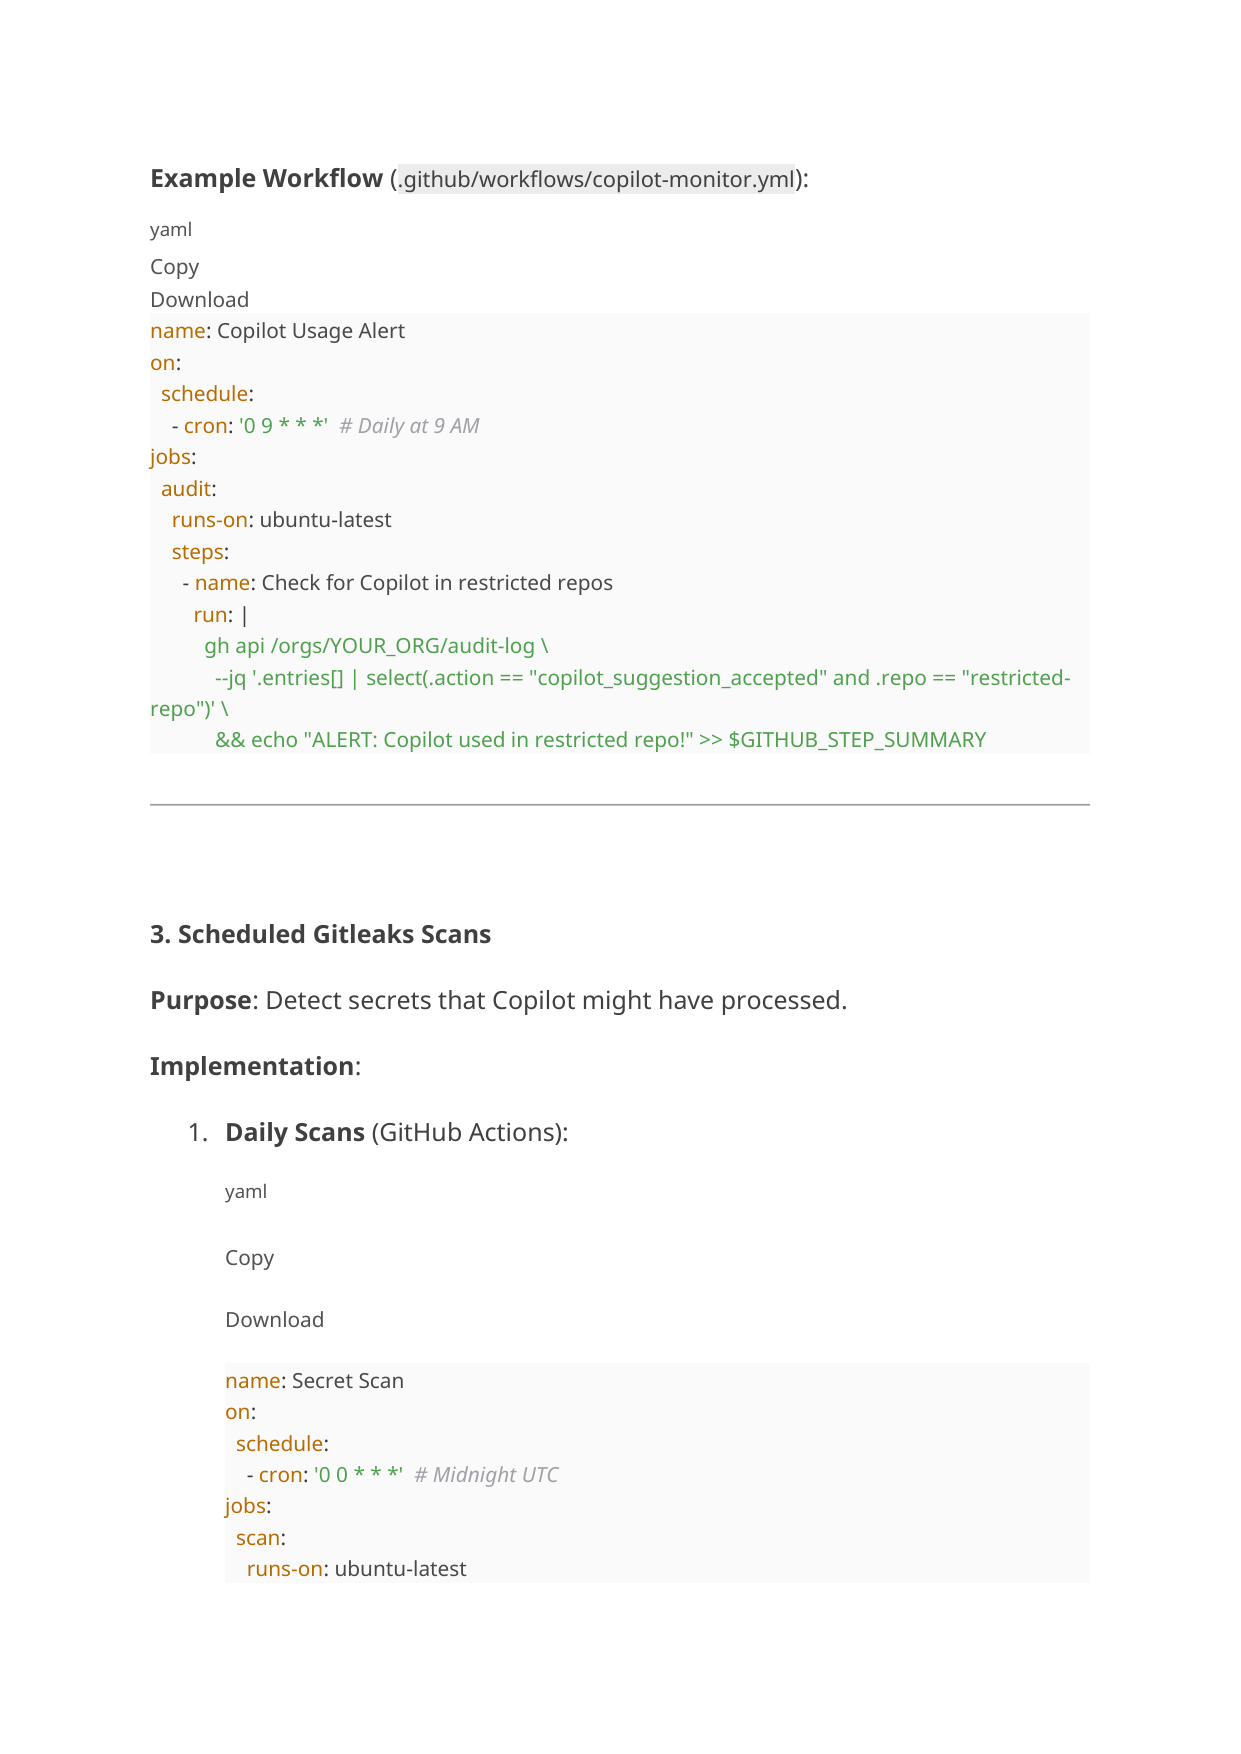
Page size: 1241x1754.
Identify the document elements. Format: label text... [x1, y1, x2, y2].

text Download [150, 281, 1090, 313]
text 3. Scheduled Gitleaks Scans [150, 906, 1090, 950]
text - name: Check for Copilot in restricted repos [150, 565, 1090, 597]
text Download [225, 1301, 1090, 1334]
text runs-on: ubuntu-latest [225, 1552, 1090, 1583]
text Copy [225, 1233, 1090, 1272]
text audit: [150, 471, 1090, 502]
text && echo "ALERT: Copilot used in restricted repo!" >> $GITHUB_STEP_SUMMARY [150, 722, 1090, 754]
text schedule: [225, 1426, 1090, 1457]
text Copy [150, 242, 1090, 281]
text yaml [225, 1178, 1090, 1203]
text --jq '.entries[] | select(.action == "copilot_suggestion_accepted" and .repo == "restricted-repo")' \ [150, 659, 1090, 722]
text jobs: [225, 1489, 1090, 1520]
text scan: [225, 1520, 1090, 1552]
text steps: [150, 534, 1090, 565]
text Implementation: [150, 1038, 1090, 1083]
text on: [150, 345, 1090, 376]
text yaml [150, 216, 1090, 242]
text name: Secret Scan [225, 1363, 1090, 1394]
text - cron: '0 9 * * *' # Daily at 9 AM [150, 408, 1090, 439]
text - cron: '0 0 * * *' # Midnight UTC [225, 1457, 1090, 1489]
list Daily Scans (GitHub Actions): [187, 1104, 1090, 1149]
text jobs: [150, 439, 1090, 471]
text gh api /orgs/YOUR_ORG/audit-log \ [150, 628, 1090, 659]
text Purpose: Detect secrets that Copilot might have processed. [150, 972, 1090, 1016]
text run: | [150, 597, 1090, 628]
text runs-on: ubuntu-latest [150, 502, 1090, 534]
text schedule: [150, 376, 1090, 408]
text Example Workflow (.github/workflows/copilot-monitor.yml): [150, 150, 1090, 195]
text name: Copilot Usage Alert [150, 313, 1090, 345]
text on: [225, 1394, 1090, 1426]
